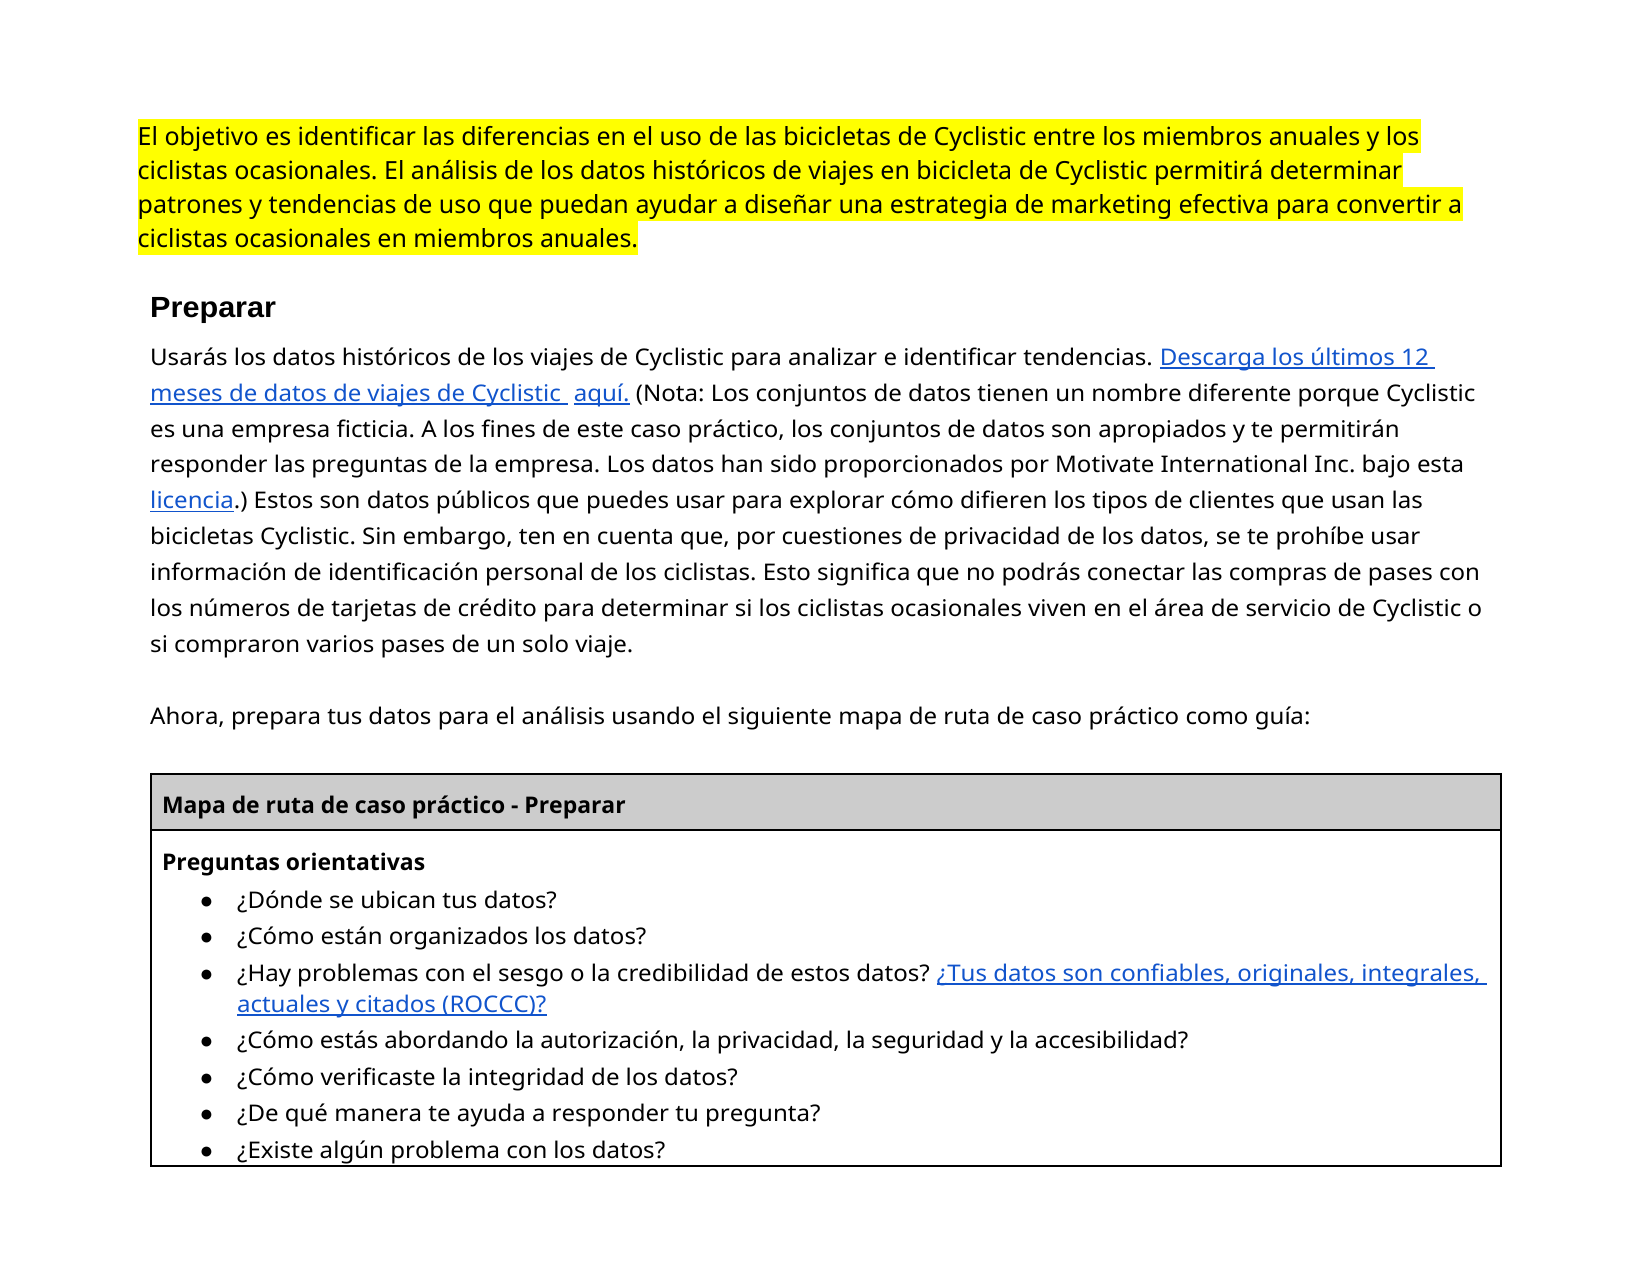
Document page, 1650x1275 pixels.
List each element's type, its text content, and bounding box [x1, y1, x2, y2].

subtitle Preparar [150, 290, 1514, 324]
text Ahora, prepara tus datos para el análisis usando el siguiente mapa de ruta de caso práctico como guía: [150, 700, 1514, 732]
table_cell Preguntas orientativas ¿Dónde se ubican tus datos? ¿Cómo están organizados los datos? ¿Hay problemas con el sesgo o la credibilidad de estos datos? ¿Tus datos son confiables, originales, integrales, actuales y citados (ROCCC)? ¿Cómo estás abordando la autorización, la privacidad, la seguridad y la accesibilidad? ¿Cómo verificaste la integridad de los datos? ¿De qué manera te ayuda a responder tu pregunta? ¿Existe algún problema con los datos? [152, 831, 1500, 1165]
text Usarás los datos históricos de los viajes de Cyclistic para analizar e identificar tendencias. Descarga los últimos 12 meses de datos de viajes de Cyclistic aquí. (Nota: Los conjuntos de datos tienen un nombre diferente porque Cyclistic es una empresa ficticia. A los fines de este caso práctico, los conjuntos de datos son apropiados y te permitirán responder las preguntas de la empresa. Los datos han sido proporcionados por Motivate International Inc. bajo esta licencia.) Estos son datos públicos que puedes usar para explorar cómo difieren los tipos de clientes que usan las bicicletas Cyclistic. Sin embargo, ten en cuenta que, por cuestiones de privacidad de los datos, se te prohíbe usar información de identificación personal de los ciclistas. Esto significa que no podrás conectar las compras de pases con los números de tarjetas de crédito para determinar si los ciclistas ocasionales viven en el área de servicio de Cyclistic o si compraron varios pases de un solo viaje. [150, 341, 1503, 659]
table_header Mapa de ruta de caso práctico - Preparar [152, 775, 1500, 829]
text El objetivo es identificar las diferencias en el uso de las bicicletas de Cyclistic entre los miembros anuales y los ciclistas ocasionales. El análisis de los datos históricos de viajes en bicicleta de Cyclistic permitirá determinar patrones y tendencias de uso que puedan ayudar a diseñar una estrategia de marketing efectiva para convertir a ciclistas ocasionales en miembros anuales. [638, 119, 1514, 255]
